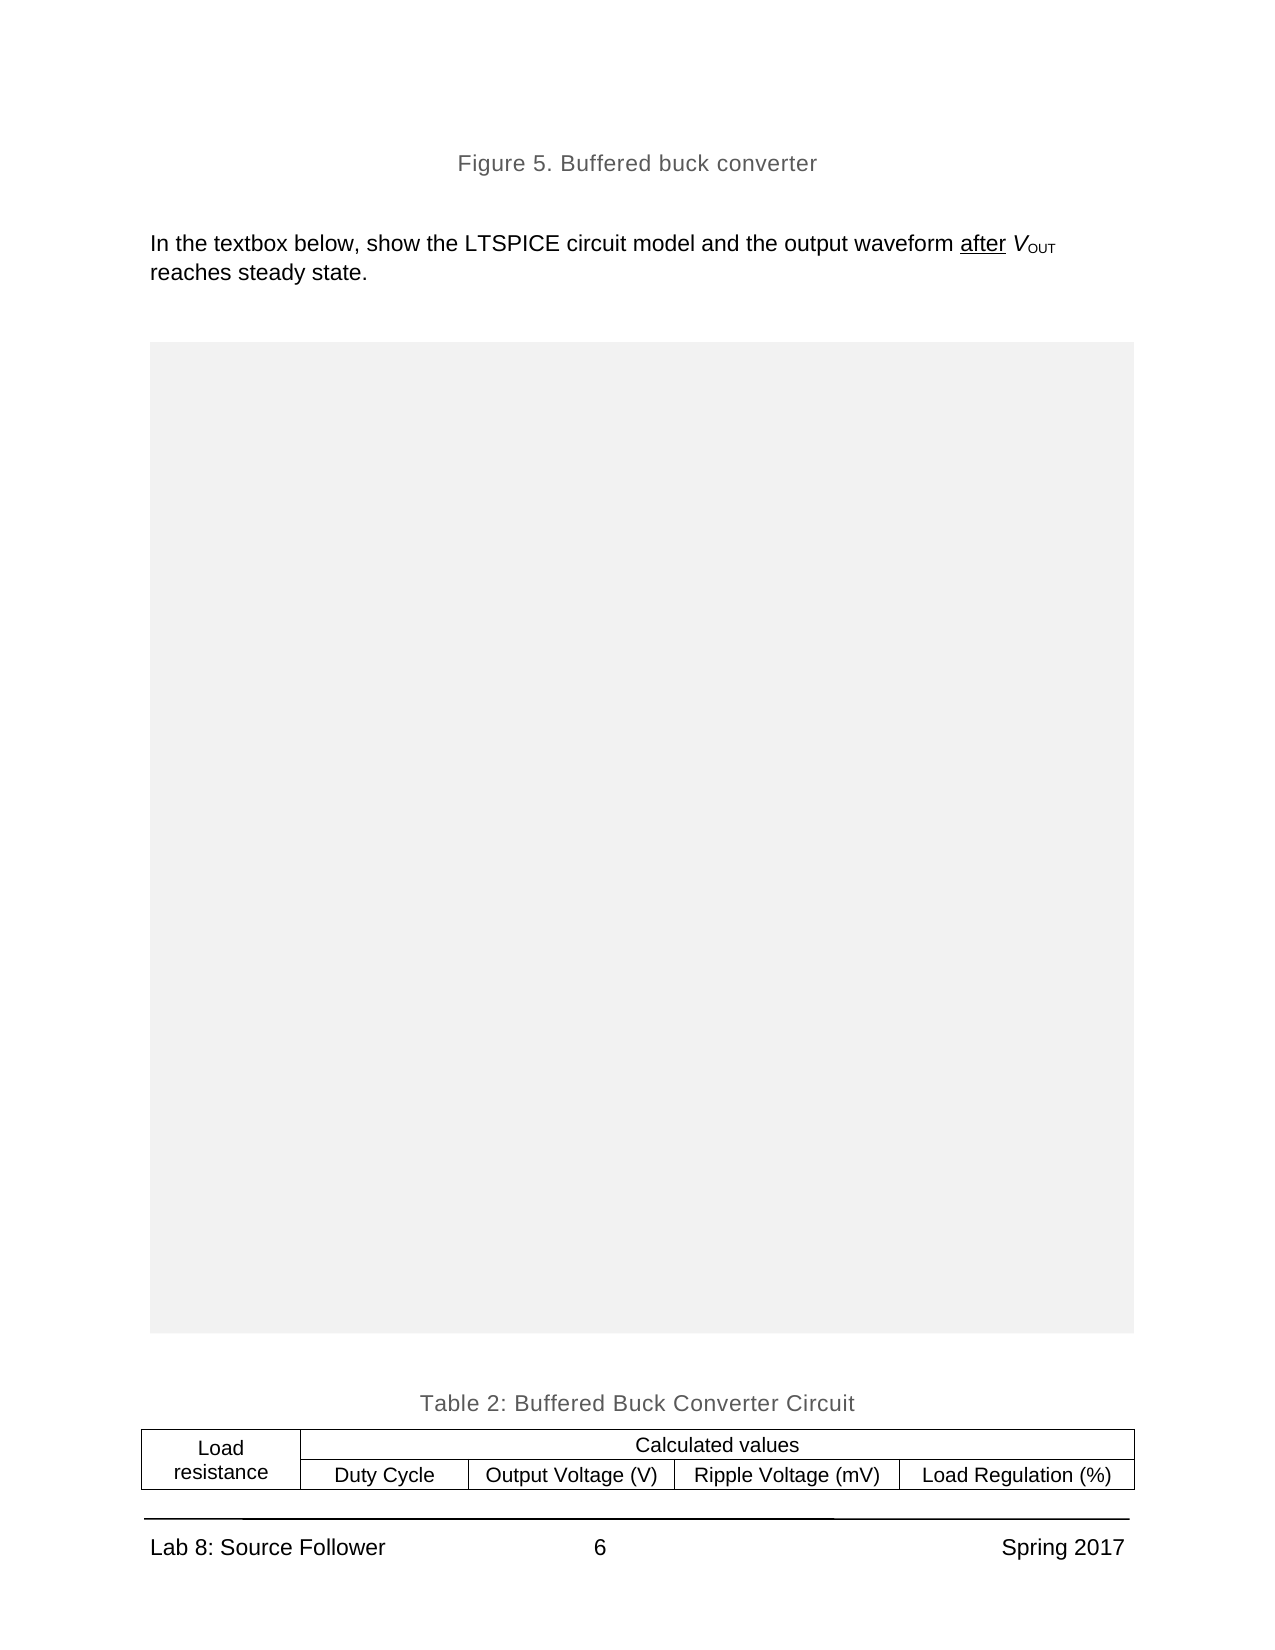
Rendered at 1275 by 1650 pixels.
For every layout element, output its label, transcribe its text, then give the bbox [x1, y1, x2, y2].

text Table 2: Buffered Buck Converter Circuit [270, 1390, 1005, 1416]
table_cell Load Regulation (%) [900, 1460, 1134, 1489]
table_cell Duty Cycle [301, 1460, 468, 1489]
table_cell Output Voltage (V) [469, 1460, 674, 1489]
table_cell Ripple Voltage (mV) [675, 1460, 899, 1489]
text Figure 5. Buffered buck converter [270, 150, 1005, 176]
table_header Load resistance [142, 1430, 300, 1489]
table_header Calculated values [301, 1430, 1134, 1459]
text In the textbox below, show the LTSPICE circuit model and the output waveform after VOUT reaches steady state. [150, 230, 1125, 286]
